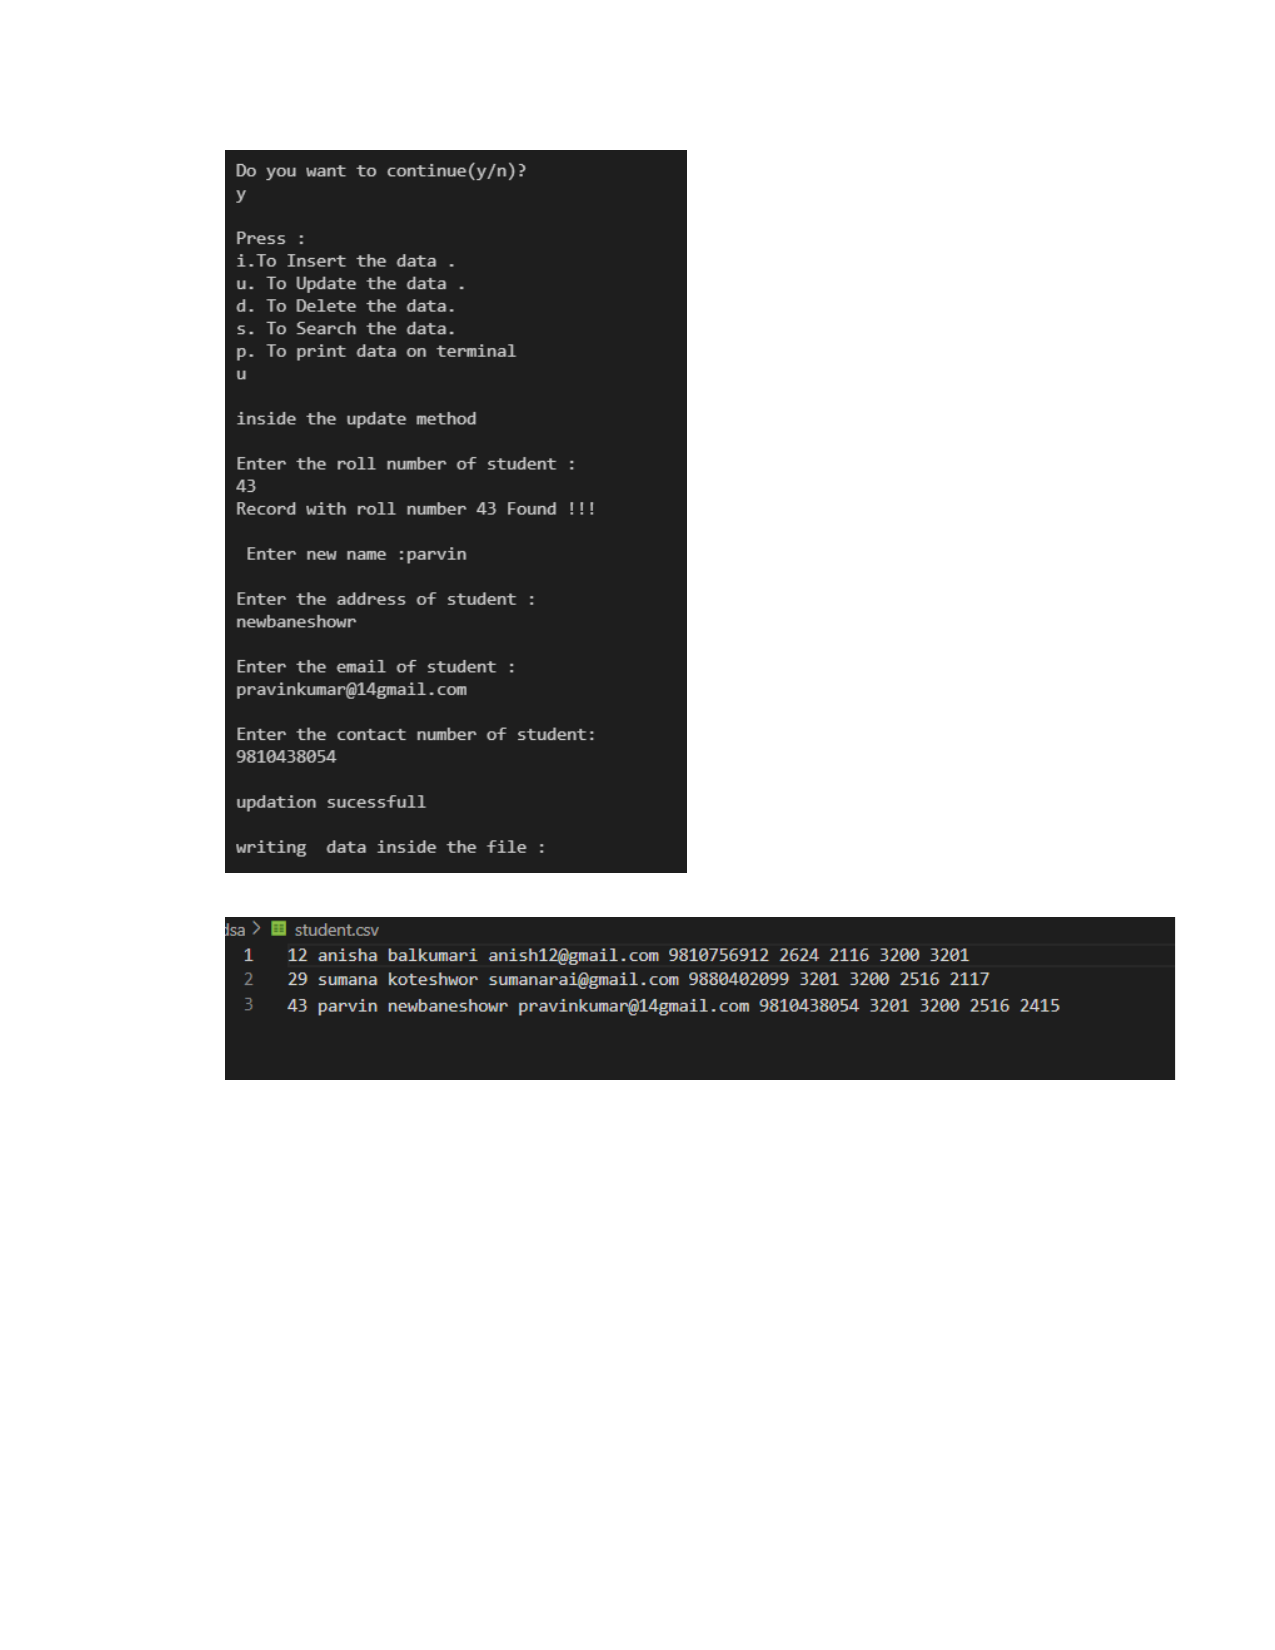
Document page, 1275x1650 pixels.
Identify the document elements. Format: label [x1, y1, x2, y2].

picture [225, 917, 1175, 1080]
picture [225, 150, 687, 873]
